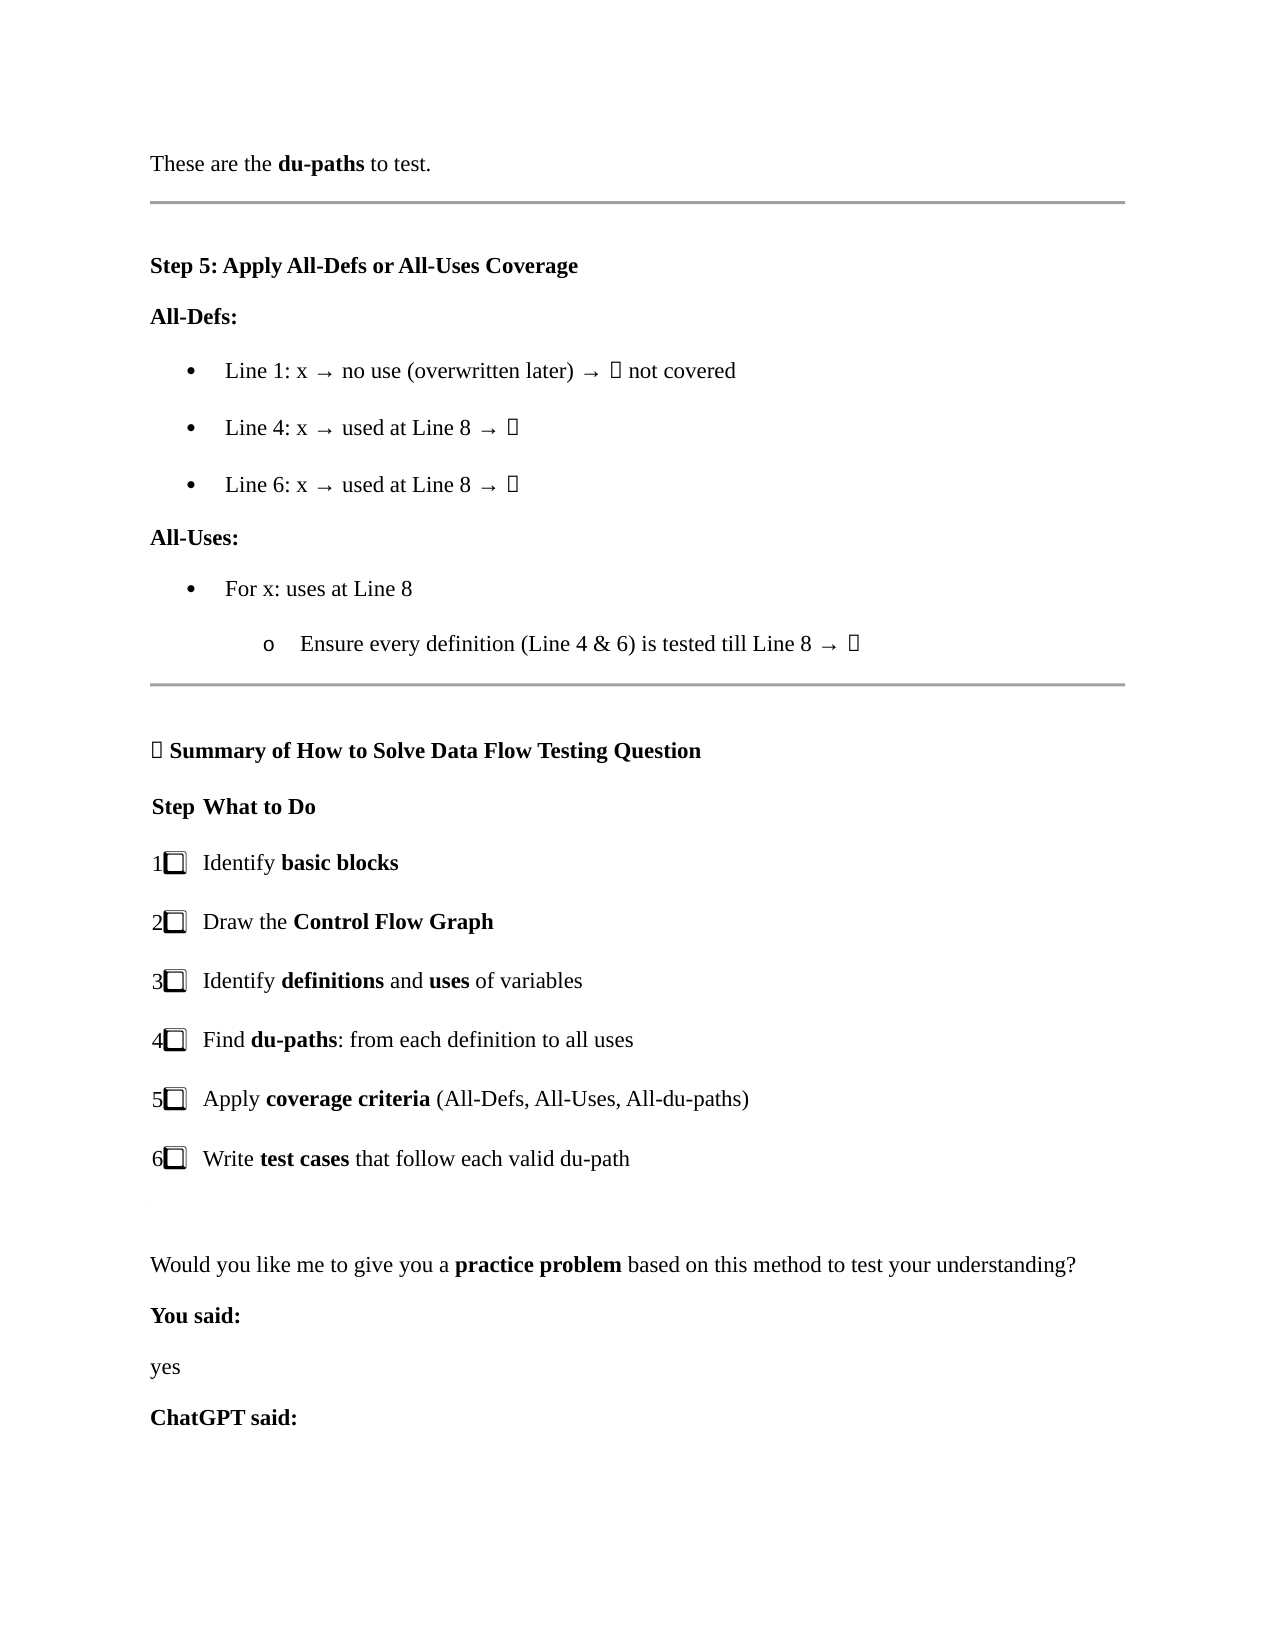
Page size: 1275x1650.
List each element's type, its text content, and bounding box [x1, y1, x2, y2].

text Would you like me to give you a practice problem based on this method to test your understanding? [150, 1251, 1125, 1277]
table_cell Apply coverage criteria (All-Defs, All-Uses, All-du-paths) [201, 1082, 756, 1141]
table_cell 3️⃣ [150, 964, 201, 1022]
text Step 5: Apply All-Defs or All-Uses Coverage [150, 252, 1125, 278]
table_header Step [150, 791, 201, 845]
text All-Defs: [150, 303, 1125, 329]
list Ensure every definition (Line 4 & 6) is tested till Line 8 → ✅ [262, 627, 1125, 658]
table_cell Identify definitions and uses of variables [201, 964, 756, 1022]
text yes [150, 1353, 1125, 1379]
table_cell Find du-paths: from each definition to all uses [201, 1023, 756, 1082]
text These are the du-paths to test. [150, 150, 1125, 176]
text All-Uses: [150, 524, 1125, 551]
list For x: uses at Line 8 [187, 576, 1125, 602]
list Line 6: x → used at Line 8 → ✅ [187, 468, 1125, 499]
table_cell 1️⃣ [150, 845, 201, 904]
list Line 1: x → no use (overwritten later) → ❌ not covered [187, 354, 1125, 385]
table_cell Write test cases that follow each valid du-path [201, 1141, 756, 1200]
table_cell 2️⃣ [150, 904, 201, 963]
list Line 4: x → used at Line 8 → ✅ [187, 411, 1125, 442]
table_cell 5️⃣ [150, 1082, 201, 1141]
table_cell 6️⃣ [150, 1141, 201, 1200]
table_header What to Do [201, 791, 756, 845]
text You said: [150, 1302, 1125, 1328]
text ChatGPT said: [150, 1404, 1125, 1430]
table_cell 4️⃣ [150, 1023, 201, 1082]
text ✅ Summary of How to Solve Data Flow Testing Question [150, 734, 1125, 766]
table_cell Identify basic blocks [201, 845, 756, 904]
table_cell Draw the Control Flow Graph [201, 904, 756, 963]
